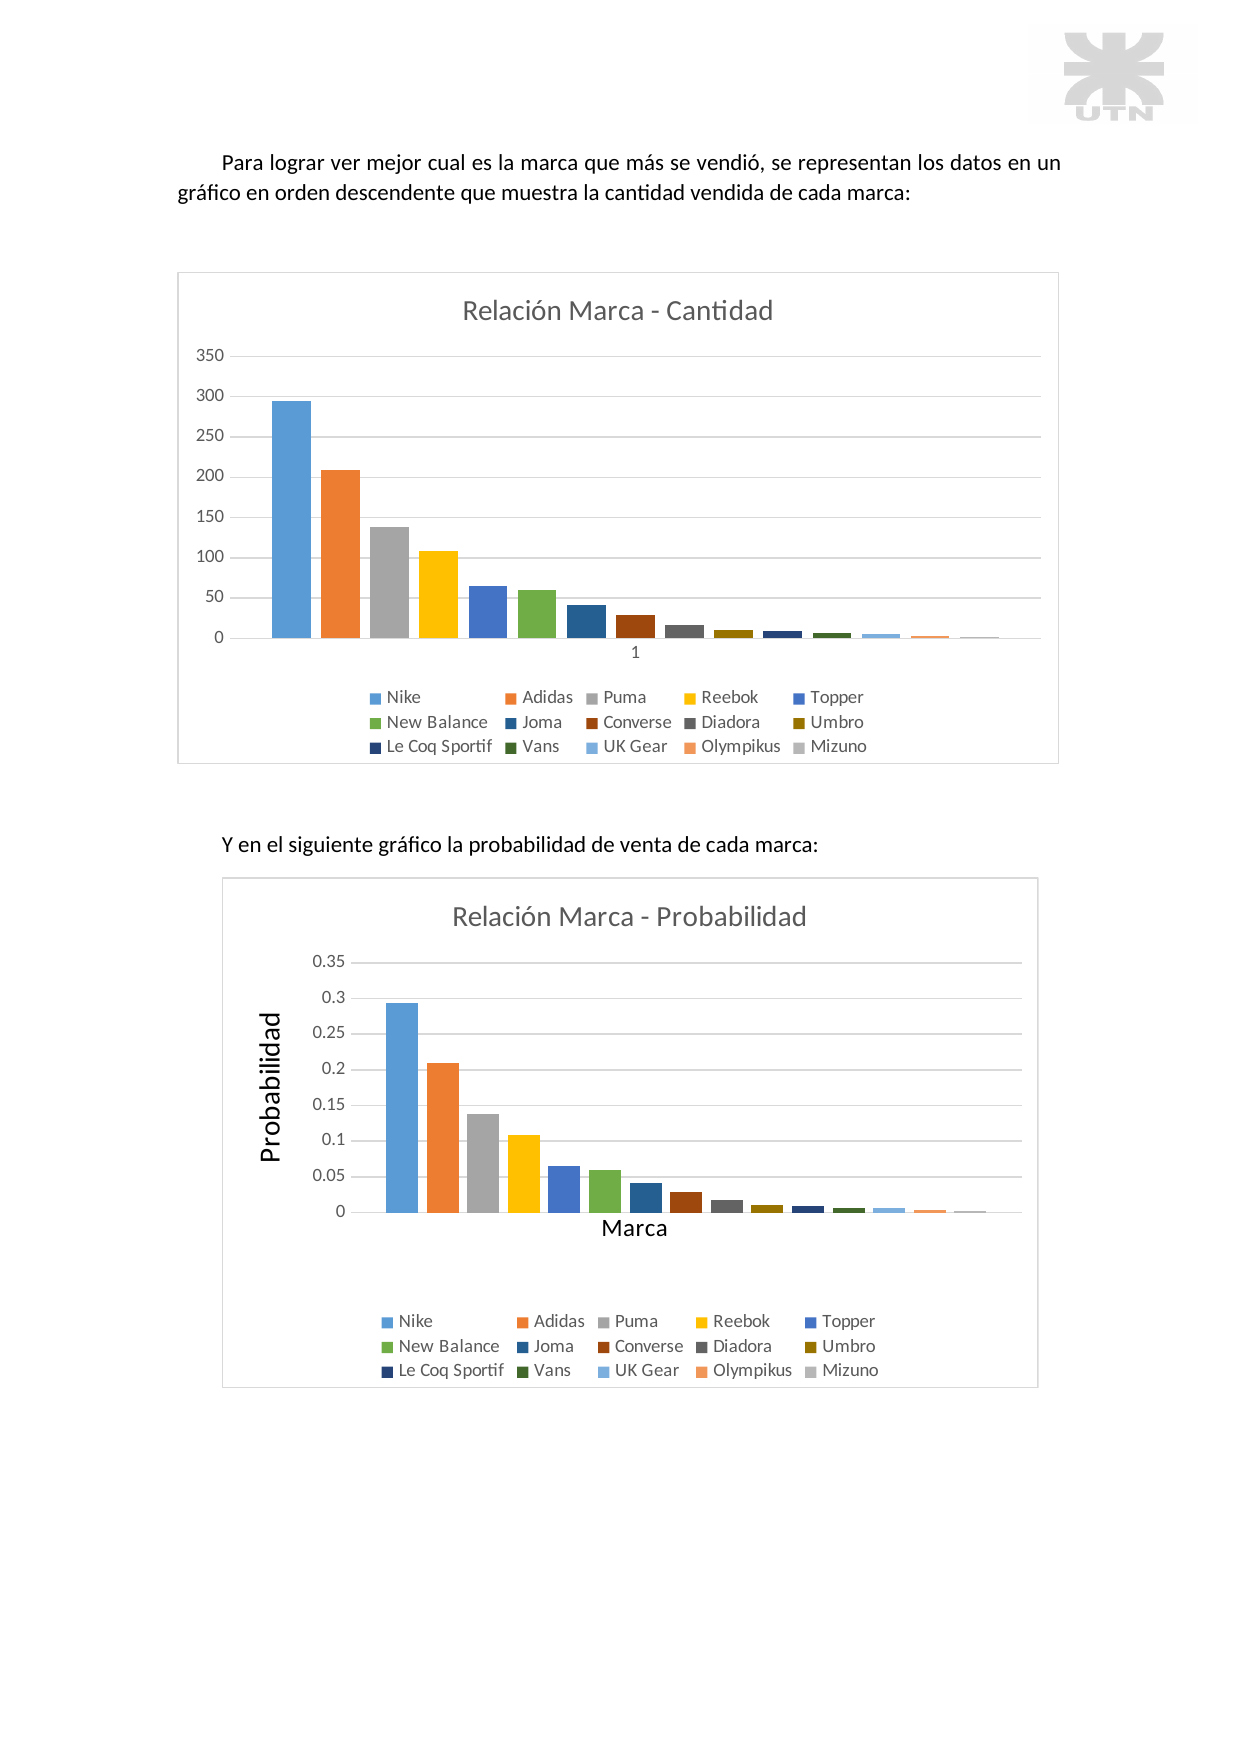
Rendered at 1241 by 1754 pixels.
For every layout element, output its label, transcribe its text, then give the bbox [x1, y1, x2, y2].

text Para lograr ver mejor cual es la marca que más se vendió, se representan los datos en un gráfico en orden descendente que muestra la cantidad vendida de cada marca: [177, 148, 1063, 206]
text Y en el siguiente gráfico la probabilidad de venta de cada marca: [177, 830, 1063, 858]
